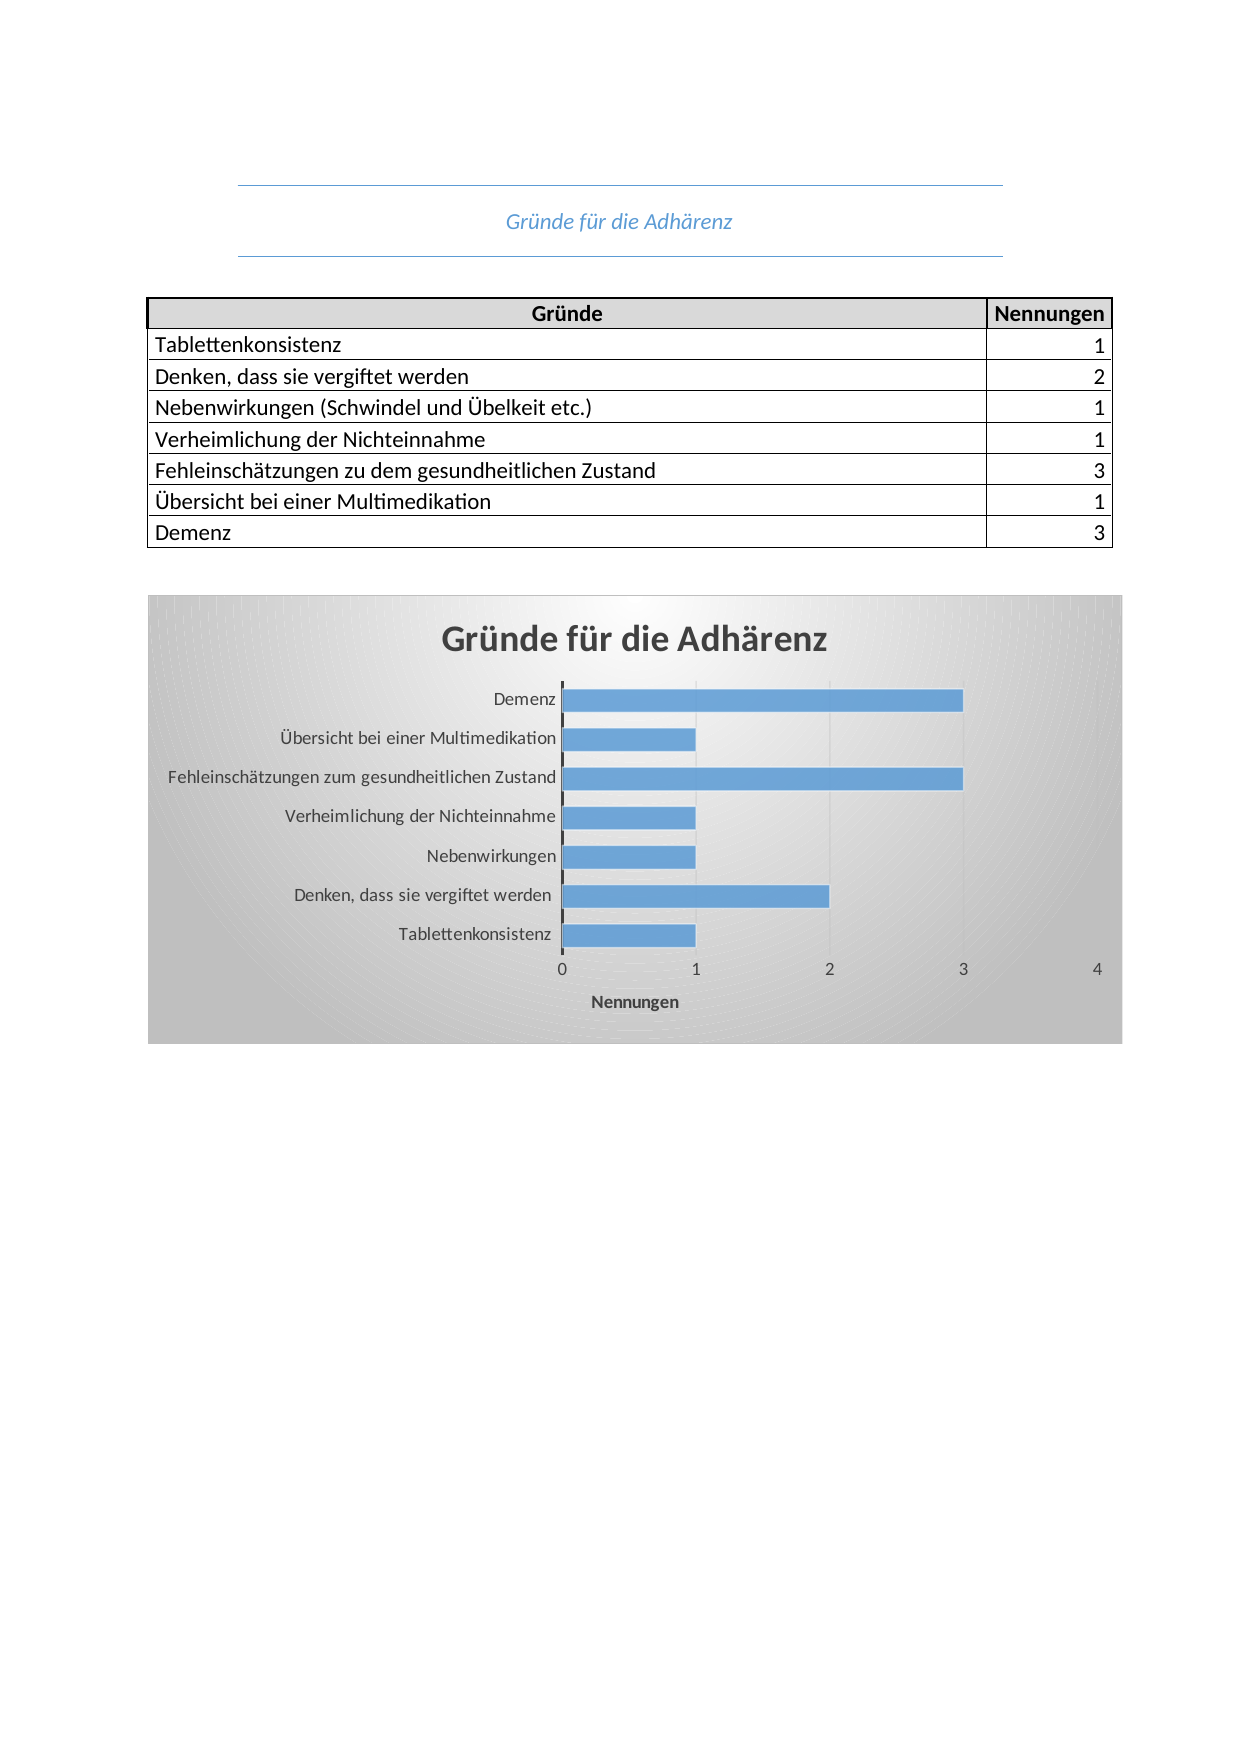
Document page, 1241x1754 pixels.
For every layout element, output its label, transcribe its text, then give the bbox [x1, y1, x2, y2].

table_cell 1 [987, 422, 1112, 453]
table_cell Tablettenkonsistenz [148, 329, 986, 359]
table_cell Verheimlichung der Nichteinnahme [148, 422, 986, 453]
table_header Nennungen [988, 299, 1111, 328]
table_cell 2 [987, 359, 1112, 390]
table_header Gründe [149, 299, 986, 328]
table_cell 1 [987, 484, 1112, 515]
table_cell Demenz [148, 515, 986, 547]
table_cell 3 [987, 453, 1112, 484]
table_cell Nebenwirkungen (Schwindel und Übelkeit etc.) [148, 390, 986, 422]
table_cell Übersicht bei einer Multimedikation [148, 484, 986, 515]
table_cell 1 [987, 329, 1112, 359]
table_cell 3 [987, 515, 1112, 547]
table_cell 1 [987, 390, 1112, 422]
table_cell Denken, dass sie vergiftet werden [148, 359, 986, 390]
table_cell Fehleinschätzungen zu dem gesundheitlichen Zustand [148, 453, 986, 484]
text Gründe für die Adhärenz [238, 186, 1003, 256]
